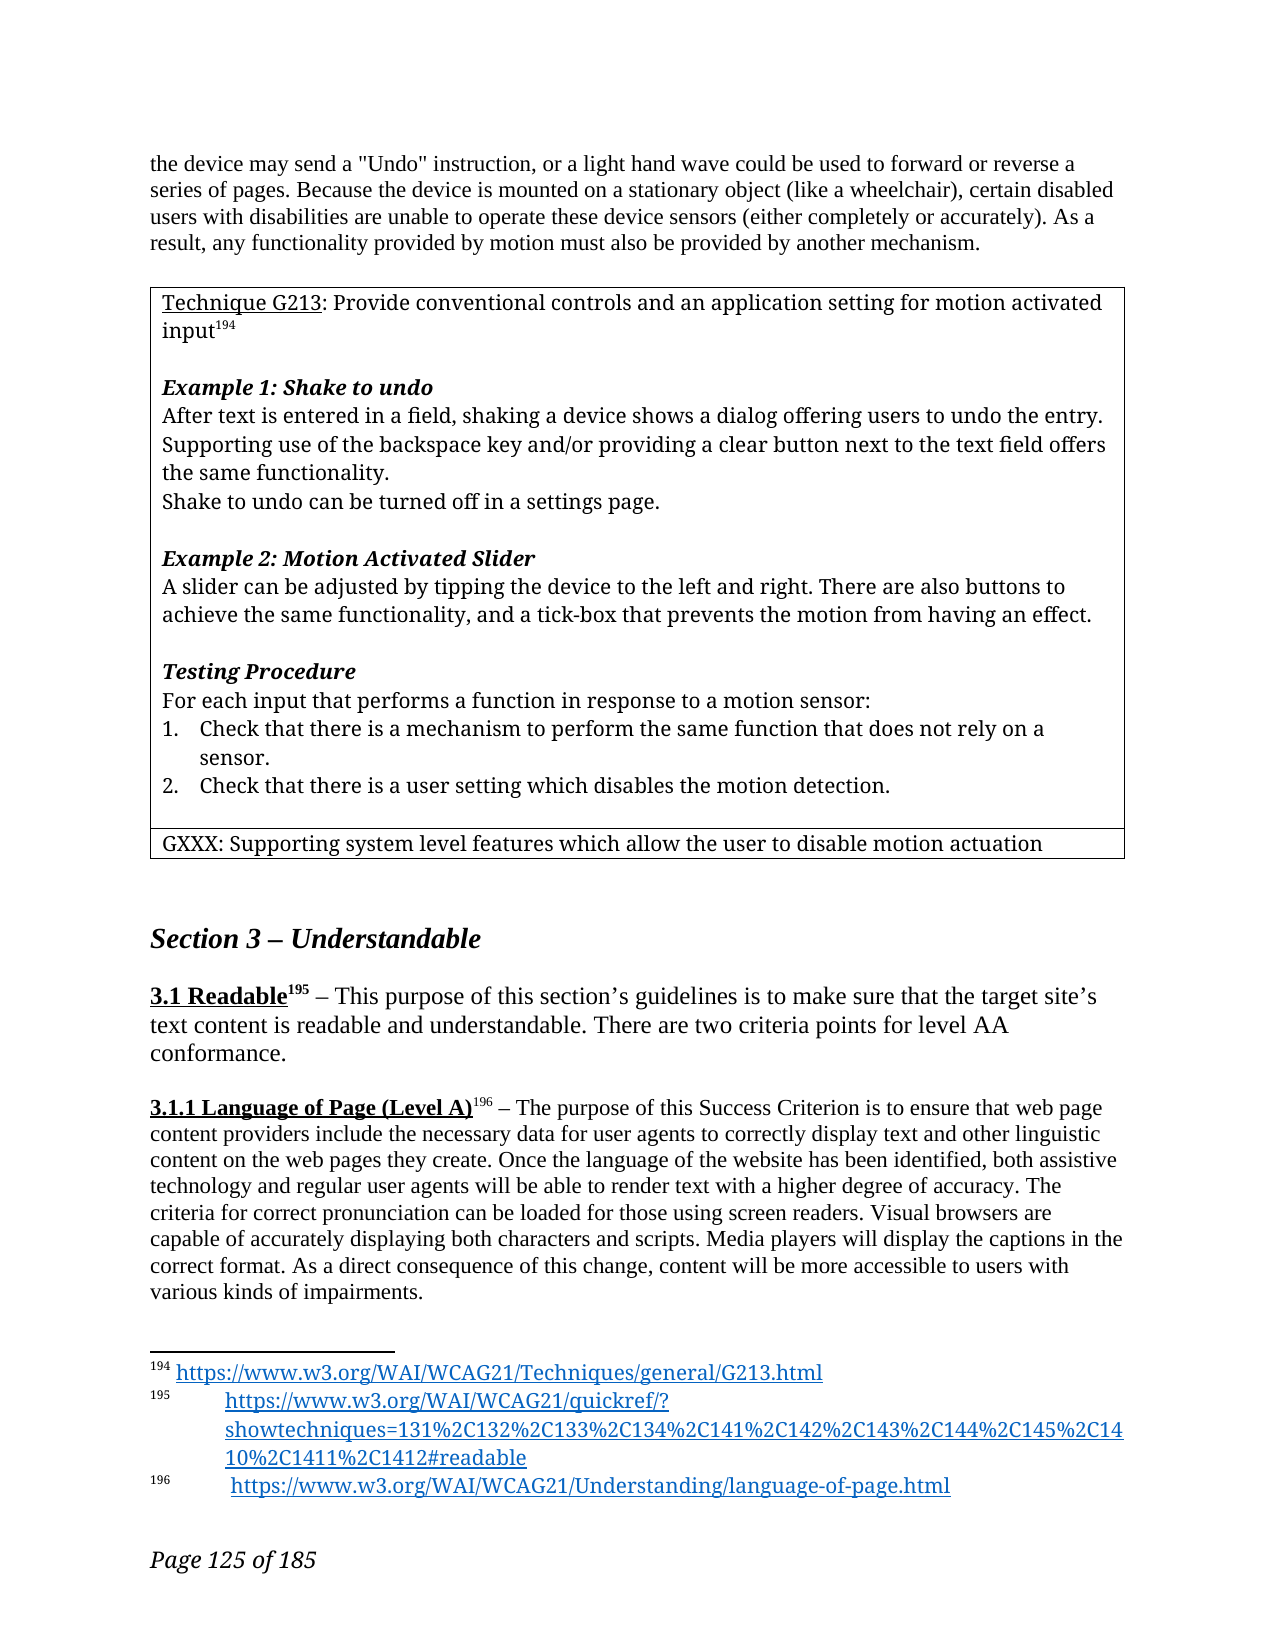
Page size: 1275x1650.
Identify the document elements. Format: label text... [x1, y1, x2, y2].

text Section 3 – Understandable [150, 921, 1125, 954]
table_header Technique G213: Provide conventional controls and an application setting for motion activated input Example 1: Shake to undo After text is entered in a field, shaking a device shows a dialog offering users to undo the entry. Supporting use of the backspace key and/or providing a clear button next to the text field offers the same functionality. Shake to undo can be turned off in a settings page. Example 2: Motion Activated Slider A slider can be adjusted by tipping the device to the left and right. There are also buttons to achieve the same functionality, and a tick-box that prevents the motion from having an effect. Testing Procedure For each input that performs a function in response to a motion sensor: Check that there is a mechanism to perform the same function that does not rely on a sensor. Check that there is a user setting which disables the motion detection. [151, 288, 1124, 828]
table_cell GXXX: Supporting system level features which allow the user to disable motion actuation [151, 829, 1124, 857]
text 3.1 Readable – This purpose of this section’s guidelines is to make sure that the target site’s text content is readable and understandable. There are two criteria points for level AA conformance. [150, 981, 1125, 1067]
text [150, 150, 1125, 255]
text 3.1.1 Language of Page (Level A) – The purpose of this Success Criterion is to ensure that web page content providers include the necessary data for user agents to correctly display text and other linguistic content on the web pages they create. Once the language of the website has been identified, both assistive technology and regular user agents will be able to render text with a higher degree of accuracy. The criteria for correct pronunciation can be loaded for those using screen readers. Visual browsers are capable of accurately displaying both characters and scripts. Media players will display the captions in the correct format. As a direct consequence of this change, content will be more accessible to users with various kinds of impairments. [150, 1093, 1125, 1304]
